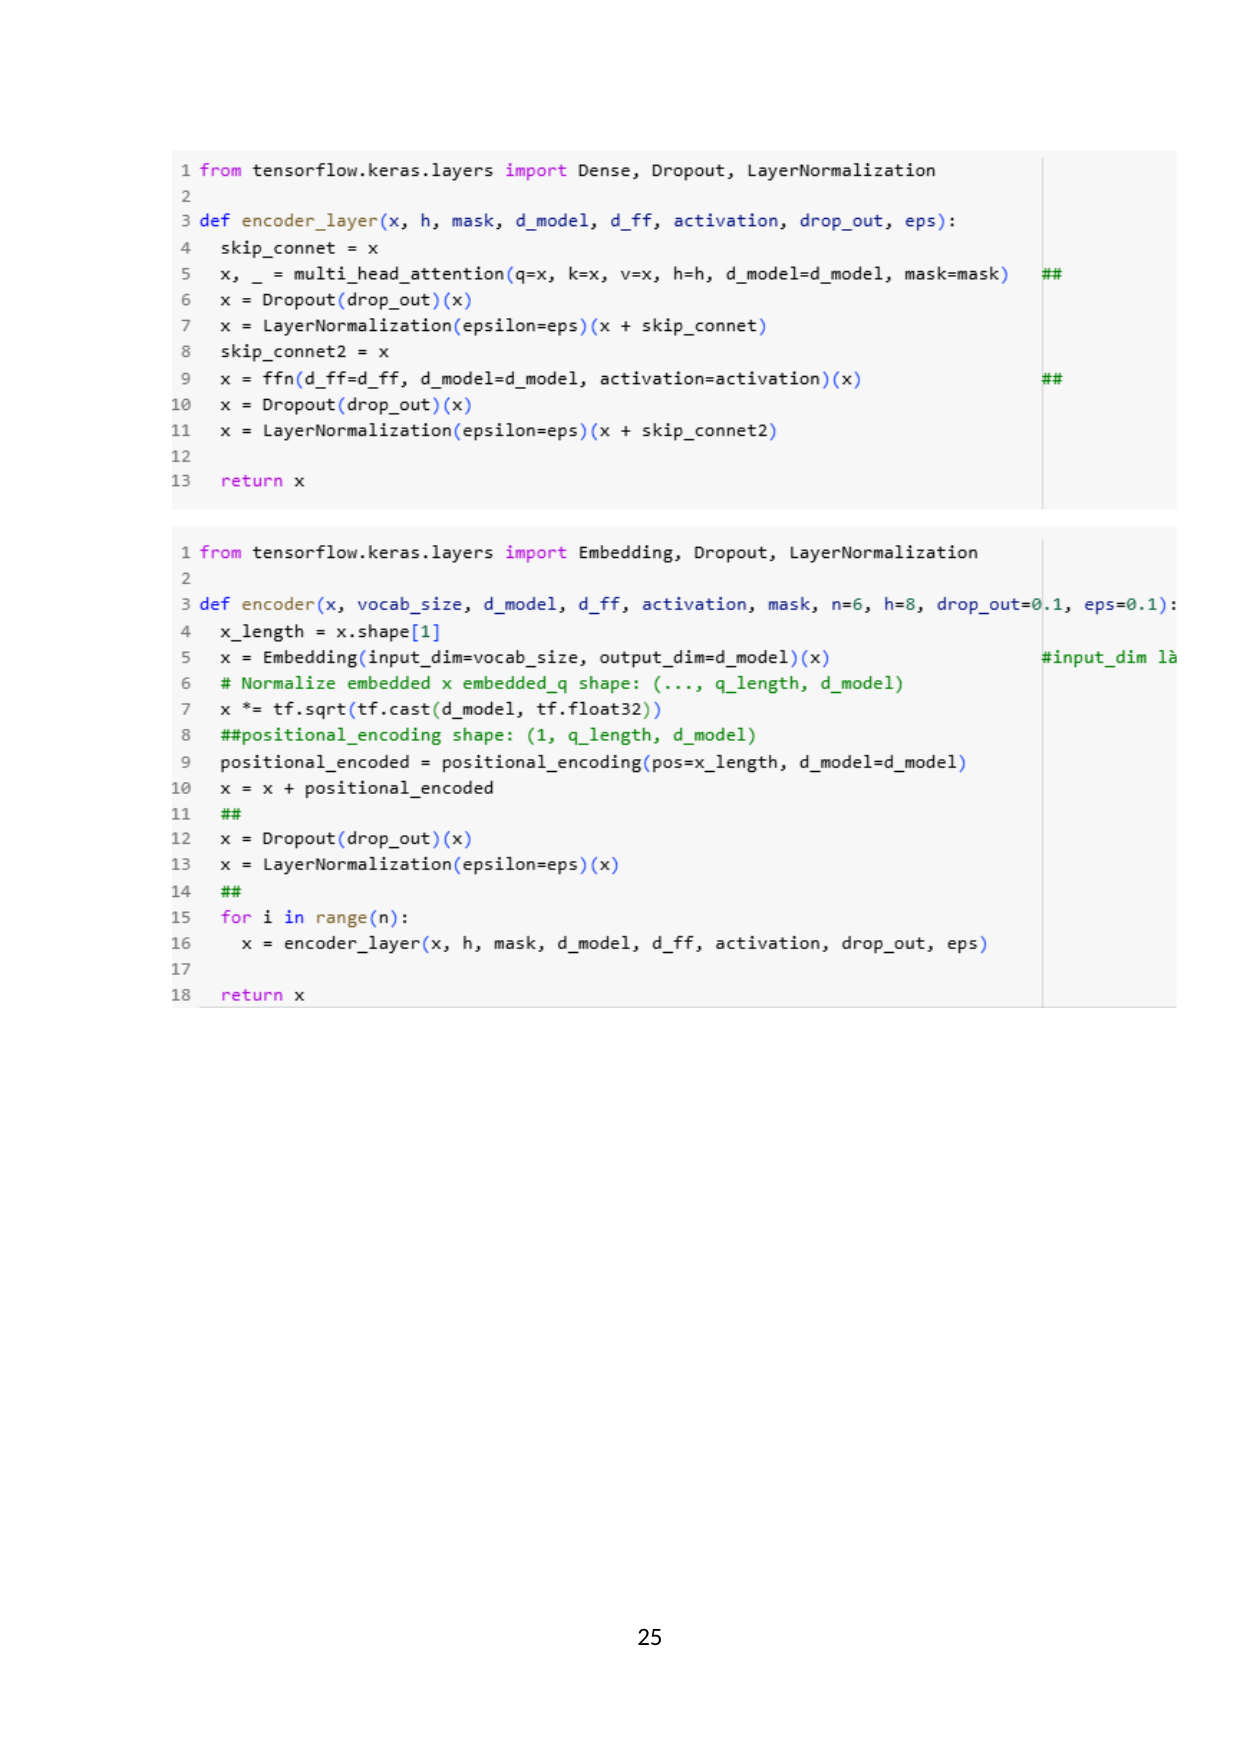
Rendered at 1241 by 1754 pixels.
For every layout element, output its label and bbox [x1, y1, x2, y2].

picture [171, 150, 1177, 1008]
